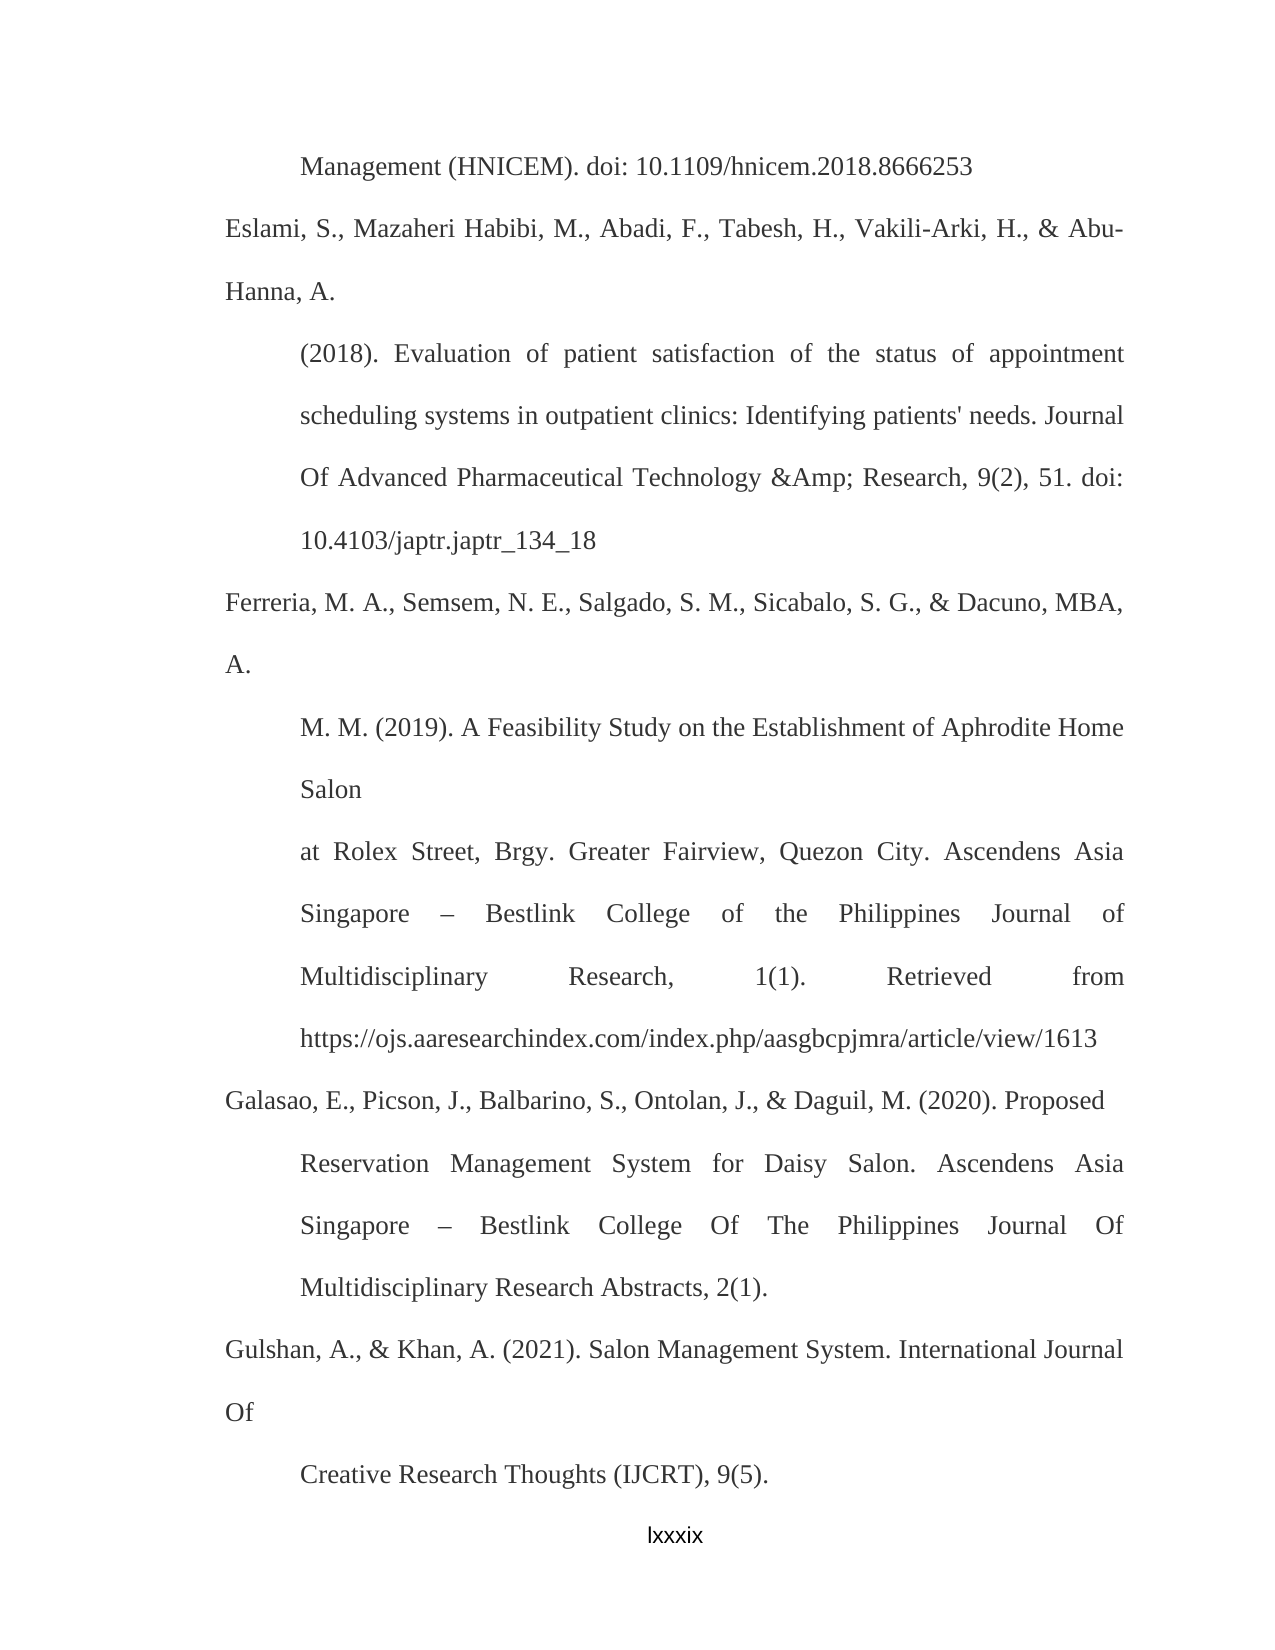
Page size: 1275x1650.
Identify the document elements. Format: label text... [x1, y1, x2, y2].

text Gulshan, A., & Khan, A. (2021). Salon Management System. International Journal Of [225, 1333, 1125, 1427]
text Eslami, S., Mazaheri Habibi, M., Abadi, F., Tabesh, H., Vakili-Arki, H., & Abu-Hanna, A. [225, 212, 1125, 306]
text Creative Research Thoughts (IJCRT), 9(5). [300, 1458, 1125, 1489]
text at Rolex Street, Brgy. Greater Fairview, Quezon City. Ascendens Asia Singapore – Bestlink College of the Philippines Journal of Multidisciplinary Research, 1(1). Retrieved from https://ojs.aaresearchindex.com/index.php/aasgbcpjmra/article/view/1613 [300, 835, 1125, 1053]
text Ferreria, M. A., Semsem, N. E., Salgado, S. M., Sicabalo, S. G., & Dacuno, MBA, A. [225, 586, 1125, 679]
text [300, 150, 1125, 181]
text Galasao, E., Picson, J., Balbarino, S., Ontolan, J., & Daguil, M. (2020). Proposed [225, 1084, 1125, 1116]
text Reservation Management System for Daisy Salon. Ascendens Asia Singapore – Bestlink College Of The Philippines Journal Of Multidisciplinary Research Abstracts, 2(1). [300, 1147, 1125, 1302]
text (2018). Evaluation of patient satisfaction of the status of appointment scheduling systems in outpatient clinics: Identifying patients' needs. Journal Of Advanced Pharmaceutical Technology &Amp; Research, 9(2), 51. doi: 10.4103/japtr.japtr_134_18 [300, 337, 1125, 555]
text M. M. (2019). A Feasibility Study on the Establishment of Aphrodite Home Salon [300, 711, 1125, 804]
